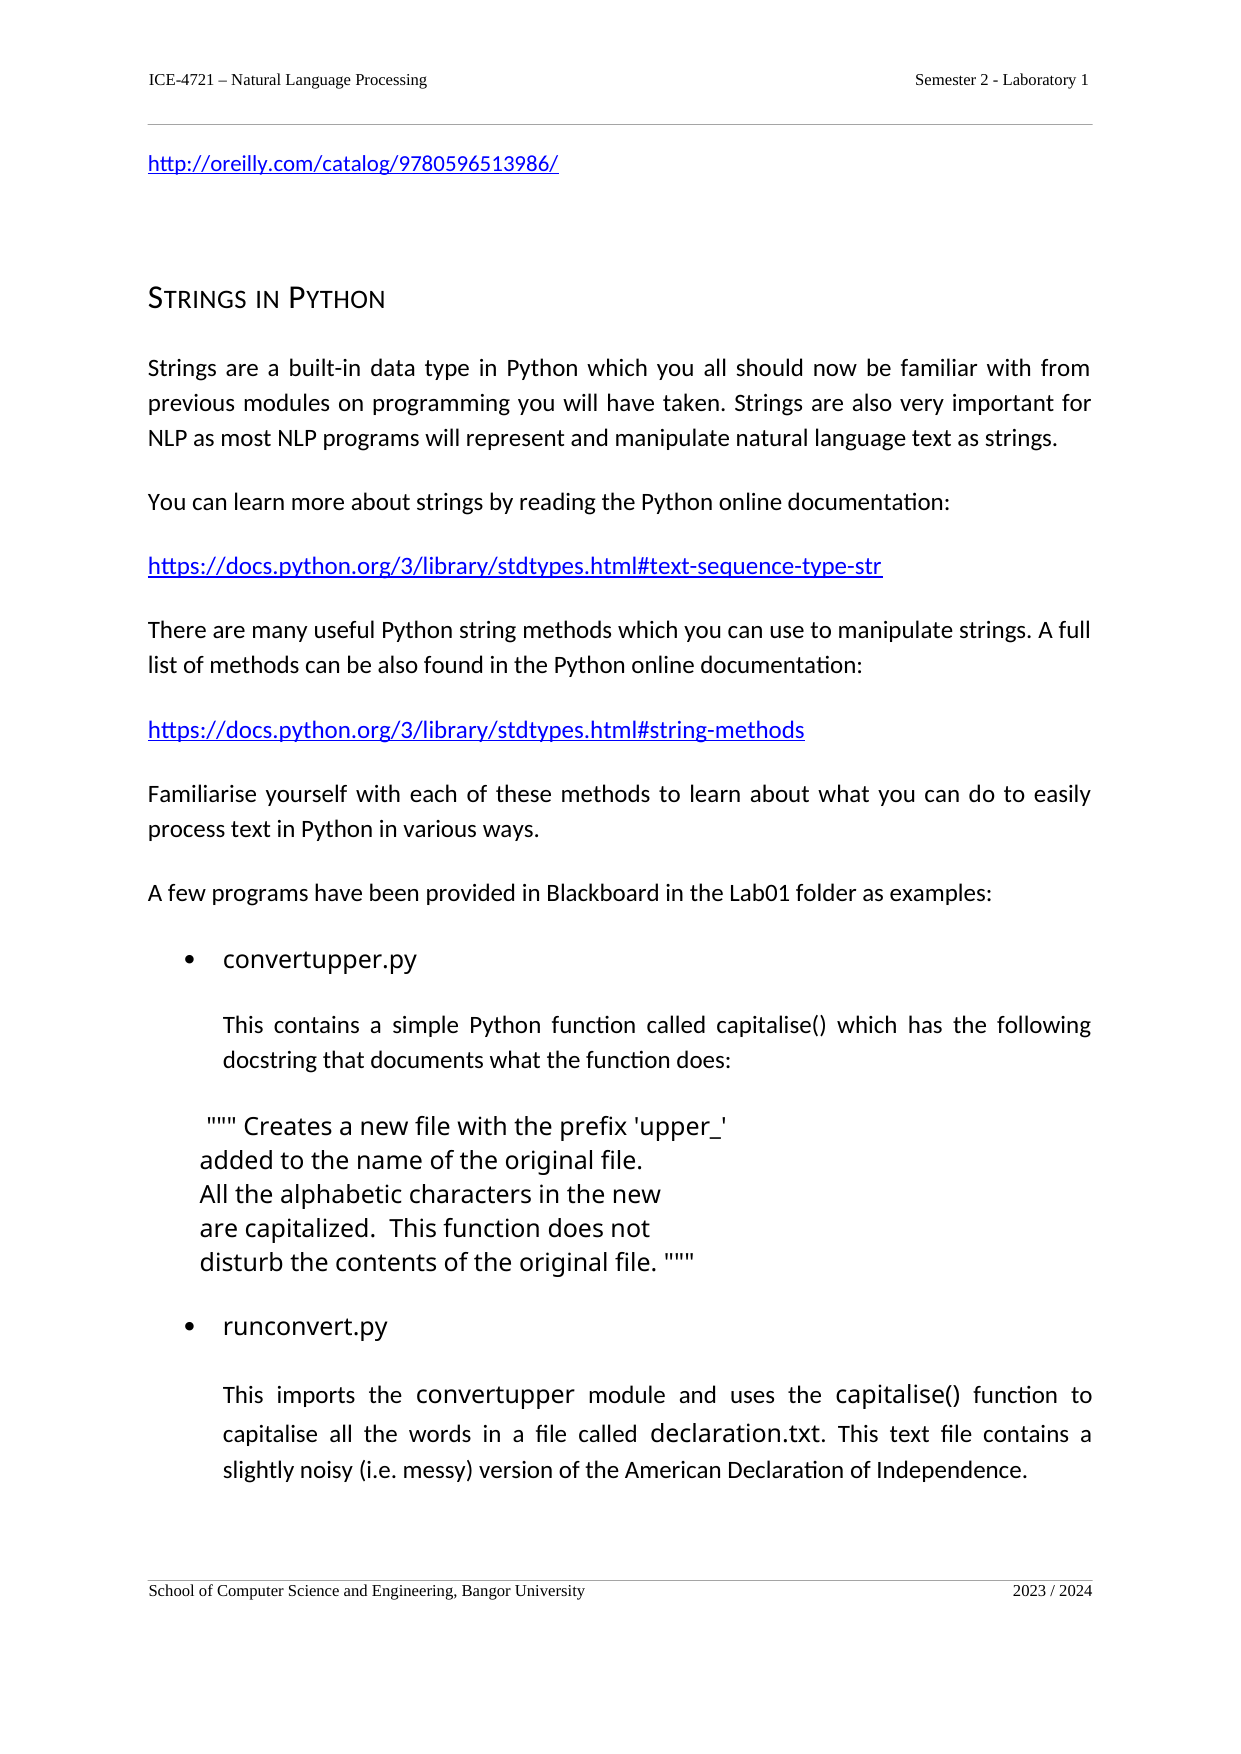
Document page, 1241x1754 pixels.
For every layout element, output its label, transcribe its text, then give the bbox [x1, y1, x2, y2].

text There are many useful Python string methods which you can use to manipulate strings. A full list of methods can be also found in the Python online documentation: [148, 614, 1092, 680]
list convertupper.py [185, 941, 1092, 975]
text """ Creates a new file with the prefix 'upper_' [148, 1109, 1092, 1143]
text This imports the convertupper module and uses the capitalise() function to capitalise all the words in a file called declaration.txt. This text file contains a slightly noisy (i.e. messy) version of the American Declaration of Independence. [223, 1377, 1092, 1485]
text disturb the contents of the original file. """ [148, 1245, 1092, 1279]
text This contains a simple Python function called capitalise() which has the following docstring that documents what the function does: [223, 1009, 1092, 1075]
text are capitalized. This function does not [148, 1211, 1092, 1245]
text https://docs.python.org/3/library/stdtypes.html#string-methods [148, 714, 1092, 744]
text http://oreilly.com/catalog/9780596513986/ [148, 149, 1024, 177]
text A few programs have been provided in Blackboard in the Lab01 folder as examples: [148, 877, 1092, 908]
text Strings are a built-in data type in Python which you all should now be familiar with from previous modules on programming you will have taken. Strings are also very important for NLP as most NLP programs will represent and manipulate natural language text as strings. [148, 352, 1092, 453]
text https://docs.python.org/3/library/stdtypes.html#text-sequence-type-str [148, 550, 1092, 581]
list runconvert.py [185, 1308, 1092, 1342]
text You can learn more about strings by reading the Python online documentation: [148, 486, 1092, 517]
text added to the name of the original file. [148, 1143, 1092, 1177]
text Familiarise yourself with each of these methods to learn about what you can do to easily process text in Python in various ways. [148, 778, 1092, 843]
subtitle Strings in Python [148, 276, 1092, 317]
text All the alphabetic characters in the new [148, 1177, 1092, 1211]
